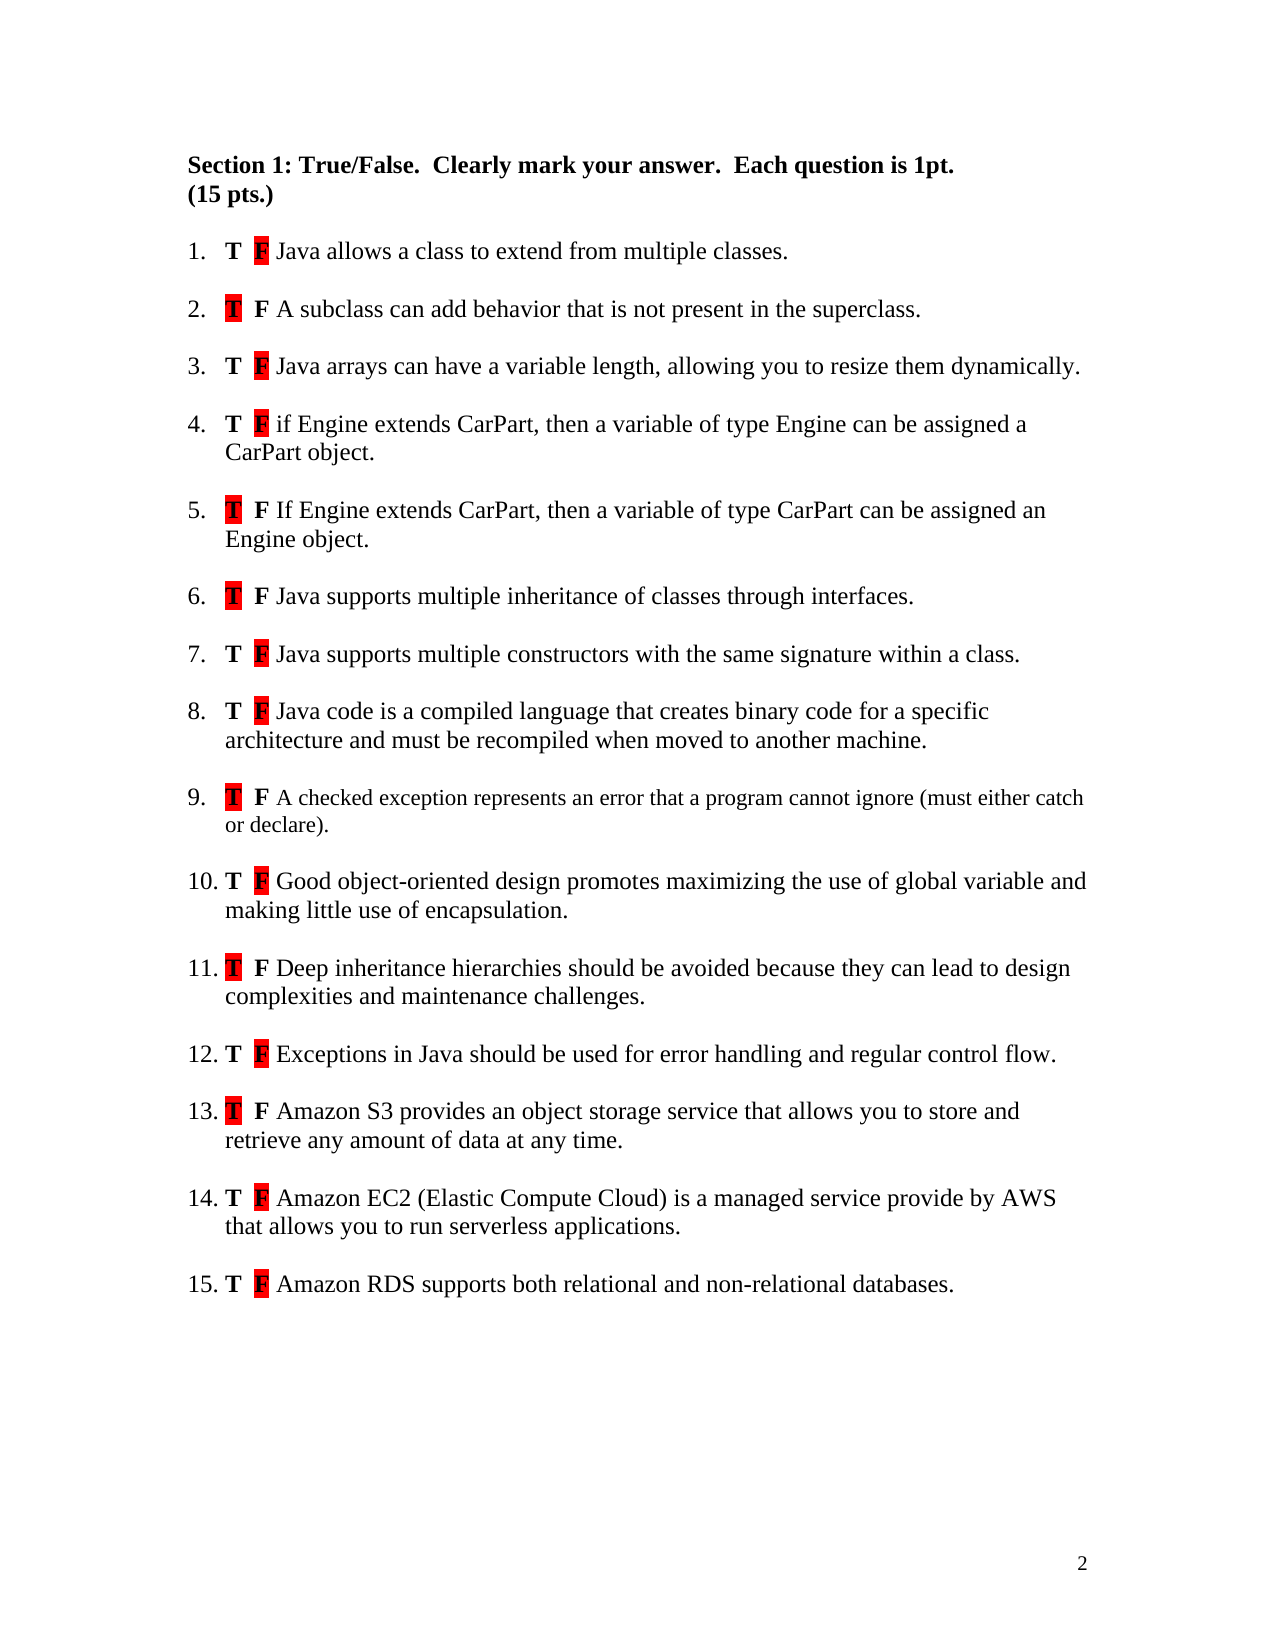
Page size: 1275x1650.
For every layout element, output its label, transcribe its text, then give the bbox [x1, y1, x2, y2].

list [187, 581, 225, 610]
list T F If Engine extends CarPart, then a variable of type CarPart can be assigned an Engine object. [187, 495, 1087, 552]
list T F Java arrays can have a variable length, allowing you to resize them dynamically. [269, 351, 1087, 380]
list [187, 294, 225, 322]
list T F Amazon RDS supports both relational and non-relational databases. [269, 1269, 1087, 1298]
list T F Java allows a class to extend from multiple classes. [269, 236, 1087, 265]
text (15 pts.) [187, 179, 1087, 207]
list T F Deep inheritance hierarchies should be avoided because they can lead to design complexities and maintenance challenges. [187, 953, 1087, 1010]
list T F Java supports multiple inheritance of classes through interfaces. [242, 581, 1087, 610]
list T F Java code is a compiled language that creates binary code for a specific architecture and must be recompiled when moved to another machine. [187, 696, 1087, 754]
list T F Amazon S3 provides an object storage service that allows you to store and retrieve any amount of data at any time. [187, 1096, 1087, 1154]
list T F Good object-oriented design promotes maximizing the use of global variable and making little use of encapsulation. [187, 866, 1087, 924]
text Section 1: True/False. Clearly mark your answer. Each question is 1pt. [187, 150, 1087, 179]
list T F A checked exception represents an error that a program cannot ignore (must either catch or declare). [187, 782, 1087, 838]
list T F if Engine extends CarPart, then a variable of type Engine can be assigned a CarPart object. [187, 409, 1087, 466]
list T F Amazon EC2 (Elastic Compute Cloud) is a managed service provide by AWS that allows you to run serverless applications. [187, 1183, 1087, 1240]
list T F A subclass can add behavior that is not present in the superclass. [242, 294, 1087, 322]
list T F Java supports multiple constructors with the same signature within a class. [269, 639, 1087, 667]
list T F Exceptions in Java should be used for error handling and regular control flow. [269, 1039, 1087, 1068]
